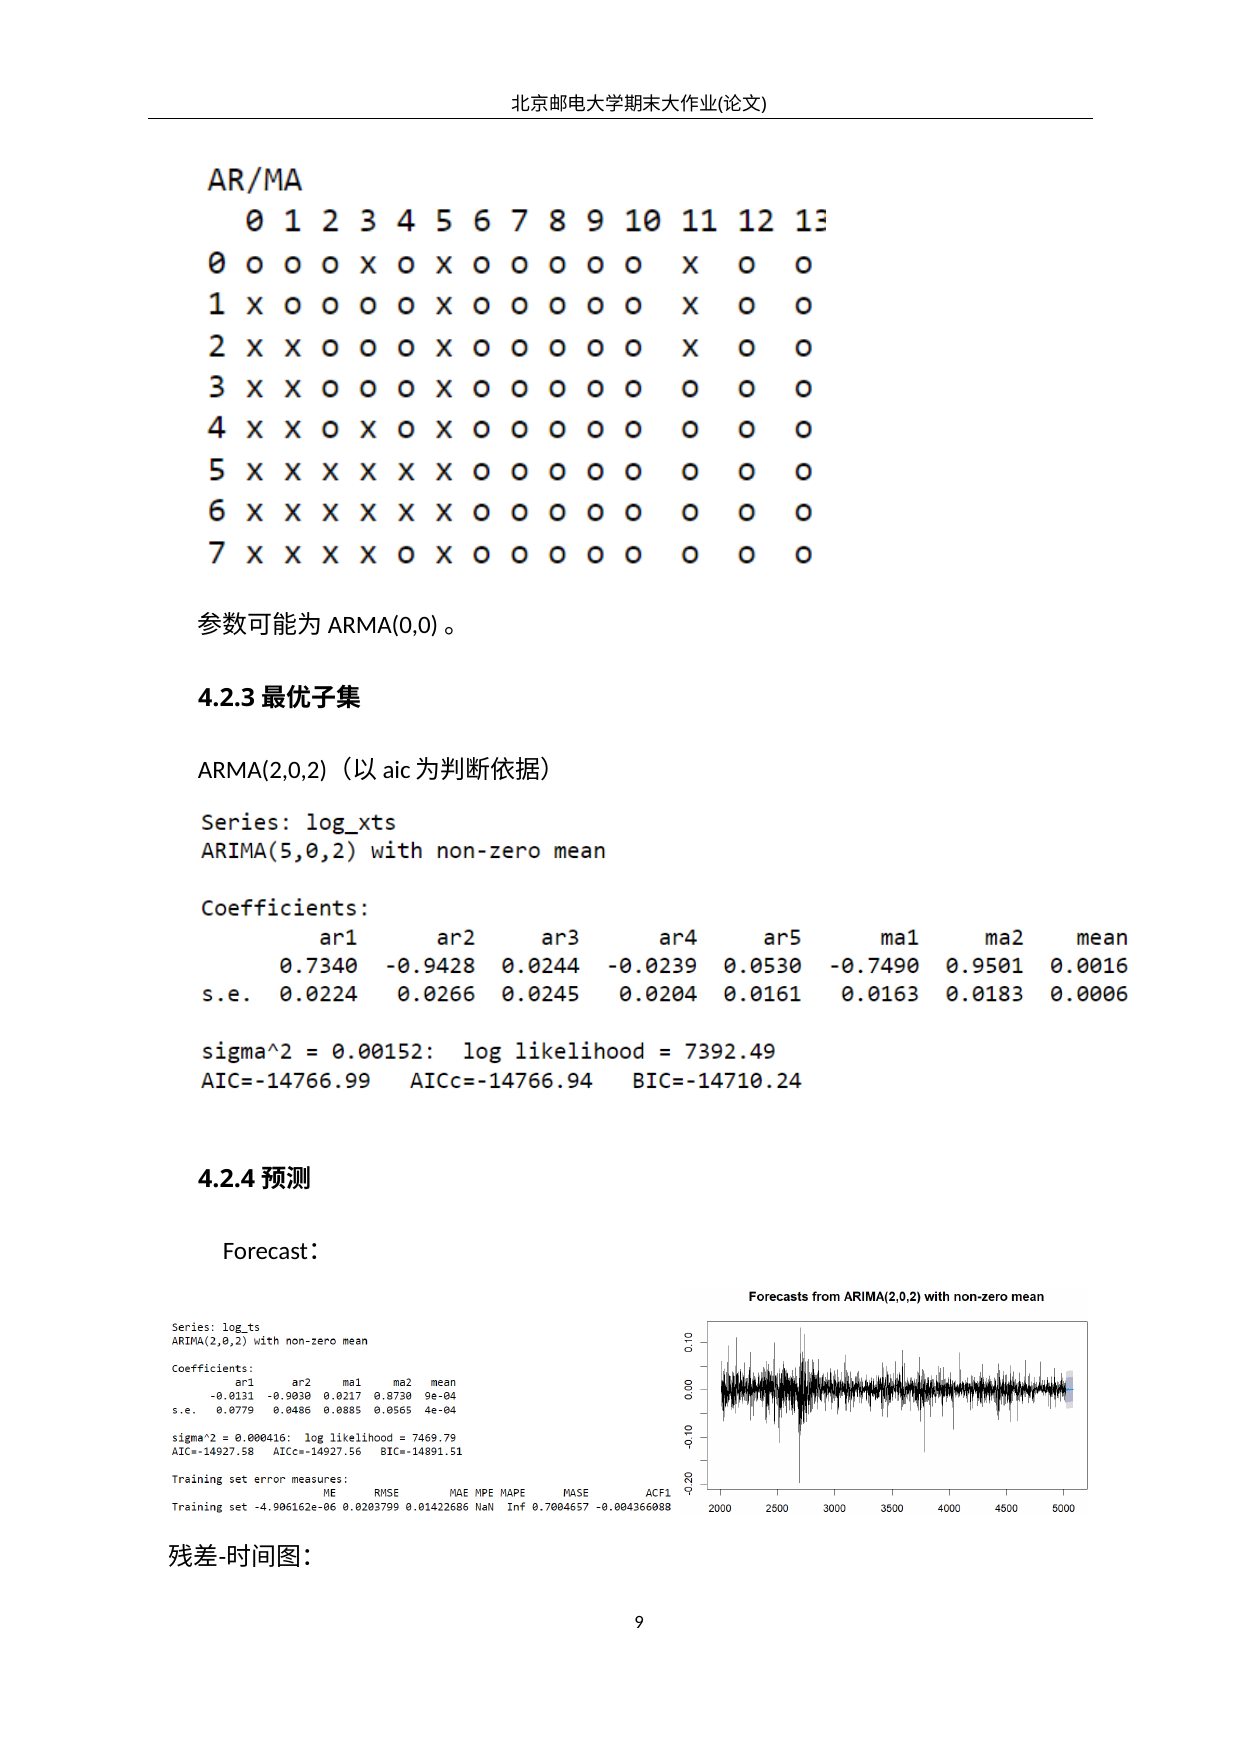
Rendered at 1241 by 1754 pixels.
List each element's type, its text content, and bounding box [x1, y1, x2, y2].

text 残差-时间图： [148, 1522, 1093, 1587]
text Forecast： [148, 1216, 1093, 1281]
picture [168, 1288, 1090, 1516]
text ARMA(2,0,2)（以aic为判断依据） [148, 735, 1093, 800]
text 参数可能为ARMA(0,0) 。 [148, 591, 1093, 656]
picture [197, 162, 826, 573]
picture [197, 807, 1143, 1100]
subtitle 4.2.3 最优子集 [148, 663, 1093, 728]
subtitle 4.2.4 预测 [148, 1144, 1093, 1209]
